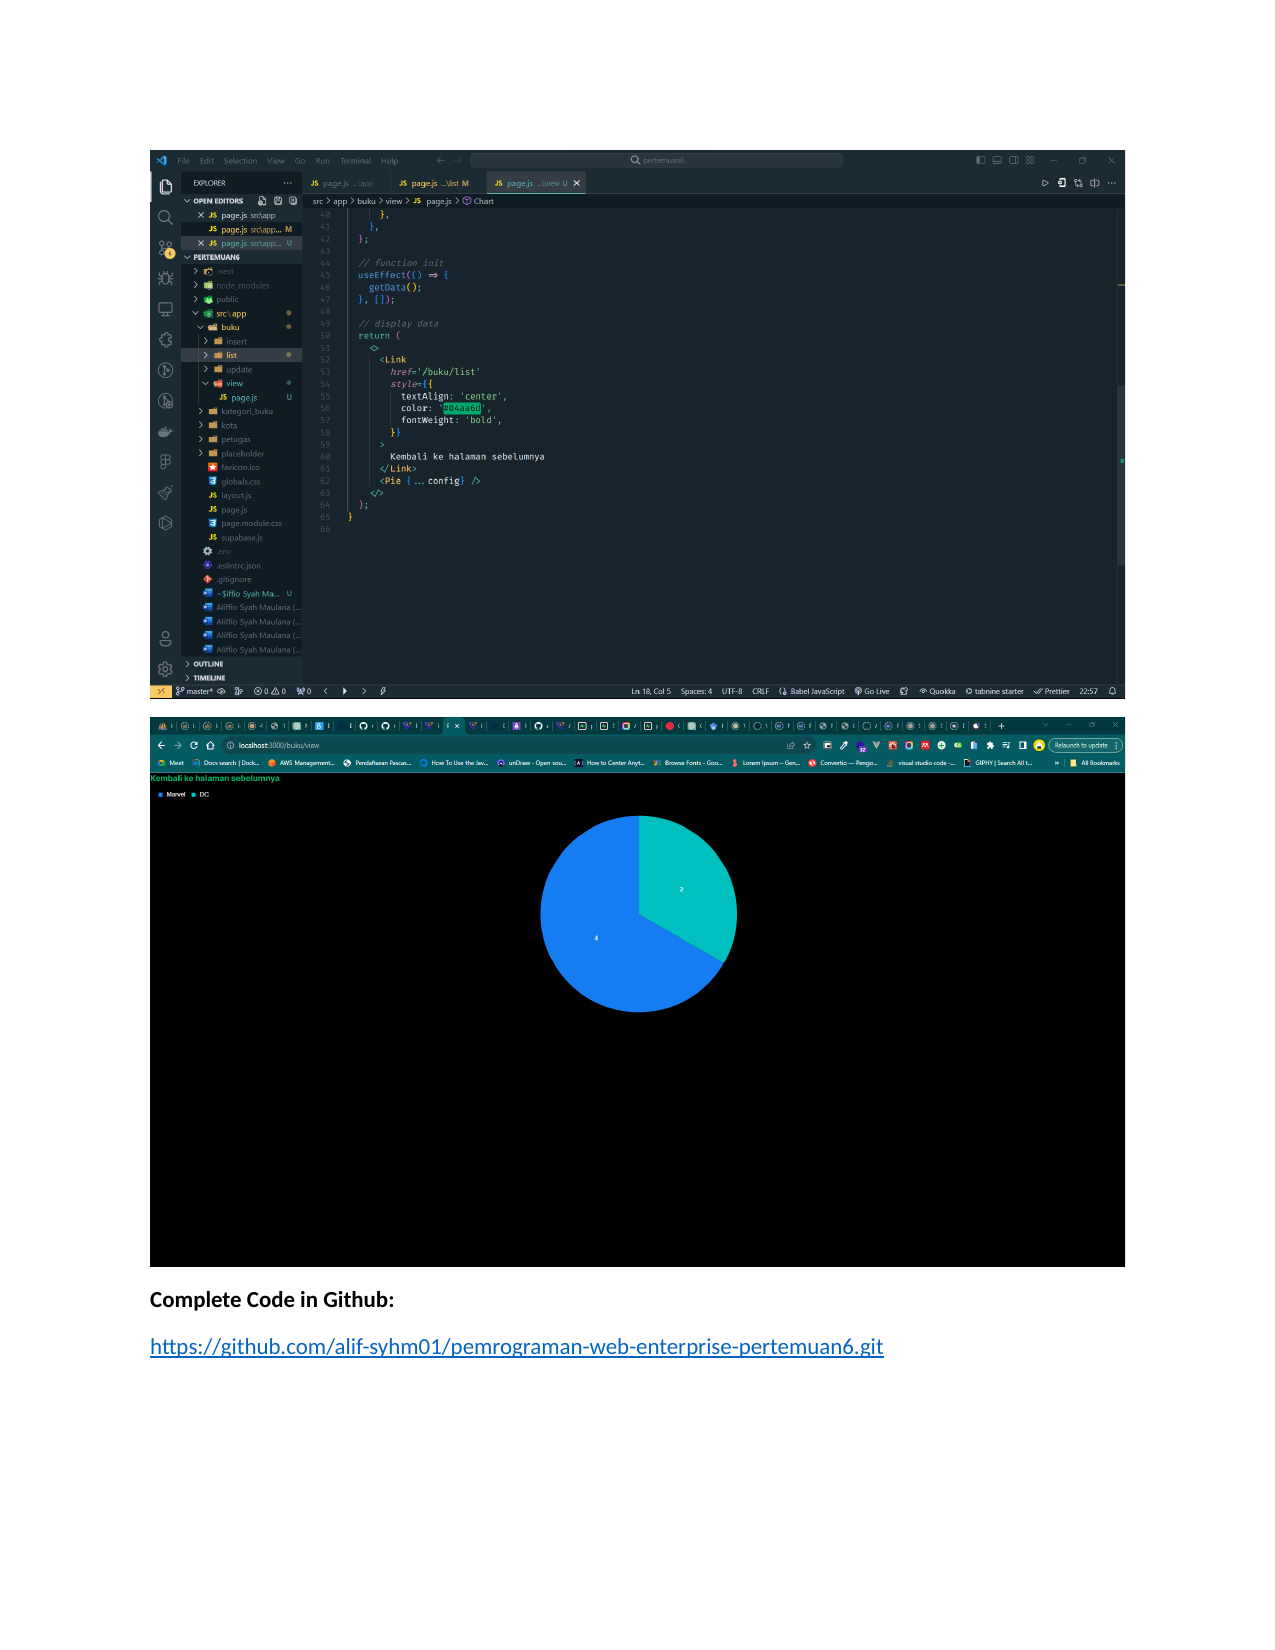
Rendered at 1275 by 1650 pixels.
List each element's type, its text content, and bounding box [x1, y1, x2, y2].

picture [150, 717, 1125, 1267]
text https://github.com/alif-syhm01/pemrograman-web-enterprise-pertemuan6.git [150, 1332, 1125, 1360]
picture [150, 150, 1125, 699]
text Complete Code in Github: [150, 1285, 1125, 1313]
